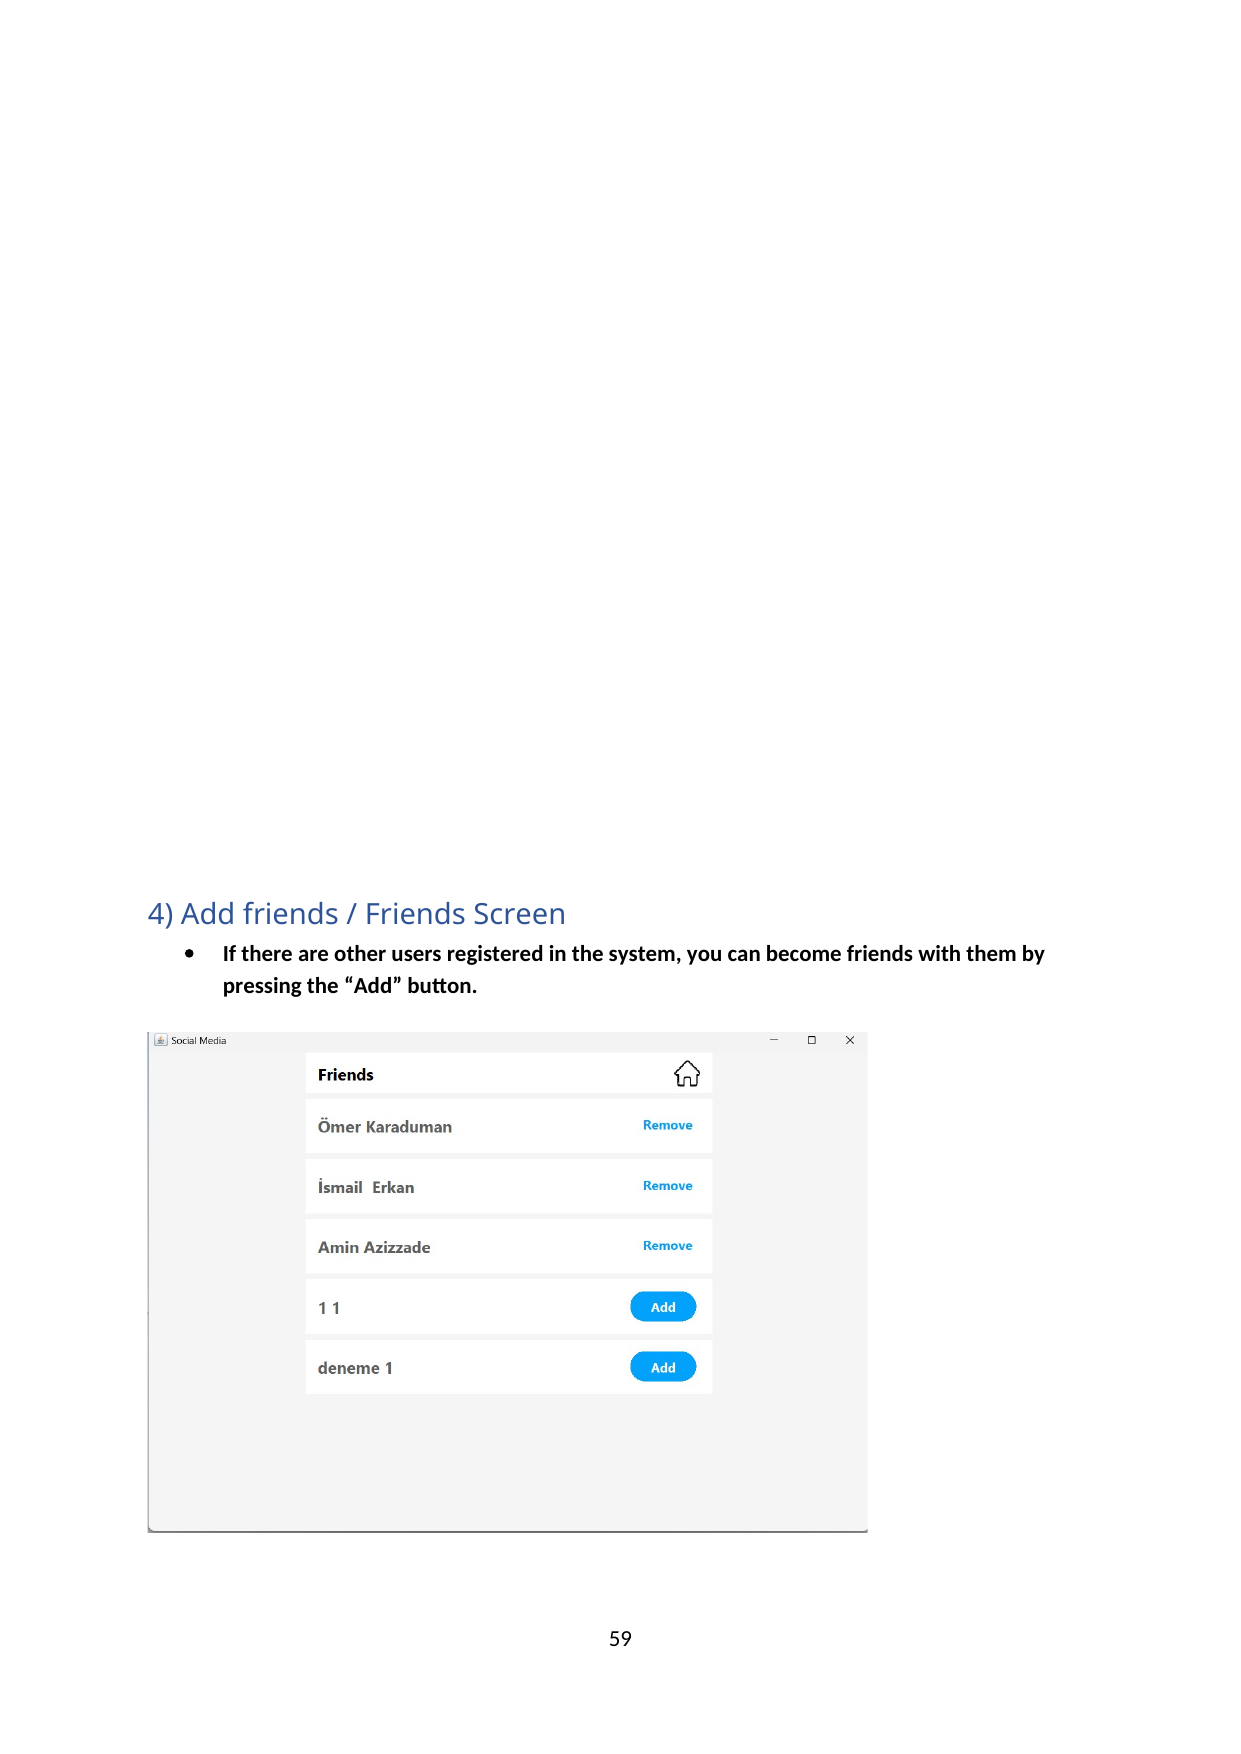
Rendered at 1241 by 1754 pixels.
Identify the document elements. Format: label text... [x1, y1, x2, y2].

picture [147, 1032, 868, 1533]
list If there are other users registered in the system, you can become friends with them by pressing the “Add” button. [185, 939, 1093, 999]
subtitle 4) Add friends / Friends Screen [148, 893, 1093, 933]
